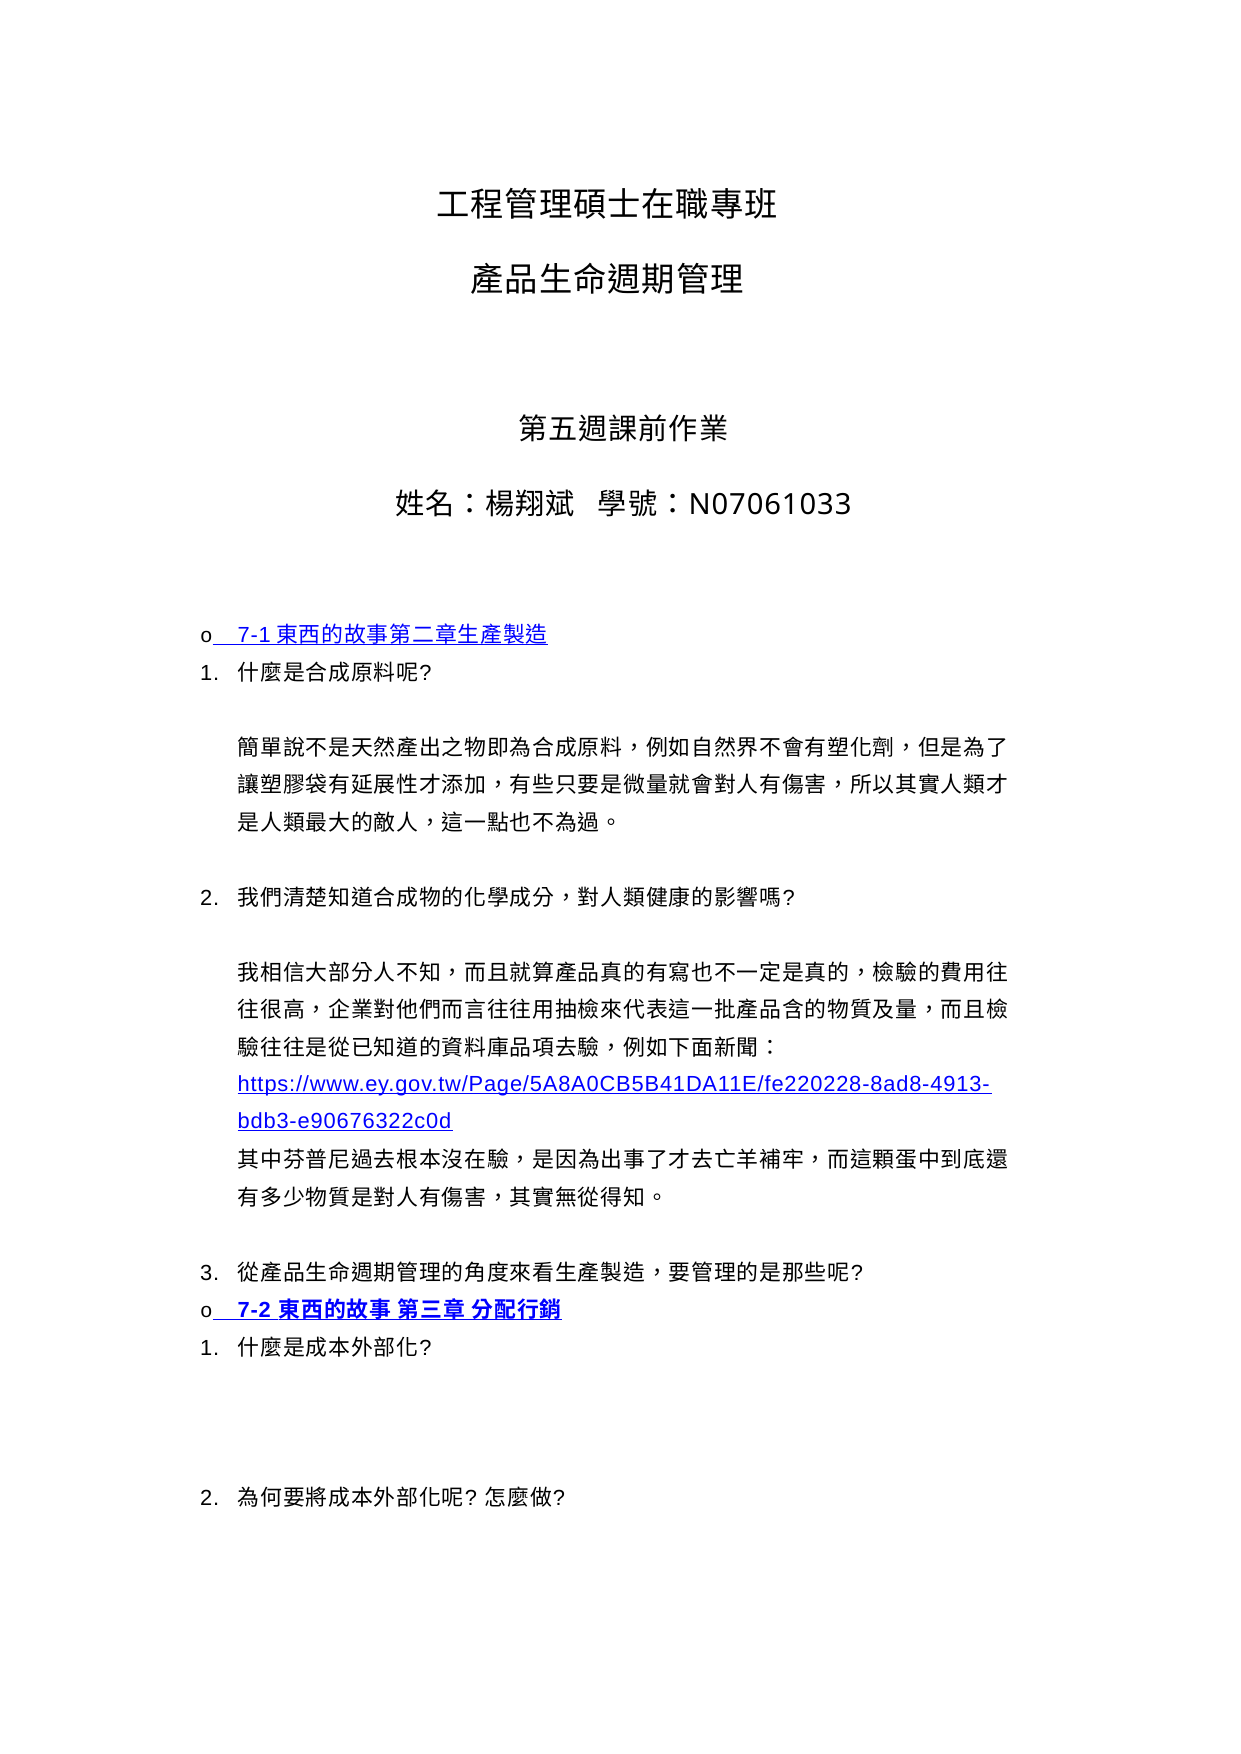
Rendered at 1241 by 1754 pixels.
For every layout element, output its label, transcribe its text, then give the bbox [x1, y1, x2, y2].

text 姓名：楊翔斌 學號：N07061033 [187, 464, 1059, 539]
text https://www.ey.gov.tw/Page/5A8A0CB5B41DA11E/fe220228-8ad8-4913-bdb3-e90676322c0d [237, 1064, 1028, 1139]
text 其中芬普尼過去根本沒在驗，是因為出事了才去亡羊補牢，而這顆蛋中到底還有多少物質是對人有傷害，其實無從得知。 [237, 1139, 1028, 1214]
list 從產品生命週期管理的角度來看生產製造，要管理的是那些呢? [200, 1252, 1028, 1289]
list 7-2 東西的故事 第三章 分配行銷 [200, 1289, 1028, 1327]
list 什麼是合成原料呢? [200, 652, 1028, 689]
list 7-1東西的故事第二章生產製造 [200, 614, 1028, 652]
text 工程管理碩士在職專班 [187, 164, 1027, 239]
list 什麼是成本外部化? [200, 1327, 1028, 1364]
list 為何要將成本外部化呢? 怎麼做? [200, 1477, 1028, 1514]
text 產品生命週期管理 [187, 239, 1027, 314]
text 簡單說不是天然產出之物即為合成原料，例如自然界不會有塑化劑，但是為了讓塑膠袋有延展性才添加，有些只要是微量就會對人有傷害，所以其實人類才是人類最大的敵人，這一點也不為過。 [237, 727, 1028, 839]
text 第五週課前作業 [187, 389, 1059, 464]
list 我們清楚知道合成物的化學成分，對人類健康的影響嗎? [200, 877, 1028, 914]
text 我相信大部分人不知，而且就算產品真的有寫也不一定是真的，檢驗的費用往往很高，企業對他們而言往往用抽檢來代表這一批產品含的物質及量，而且檢驗往往是從已知道的資料庫品項去驗，例如下面新聞： [237, 952, 1028, 1064]
